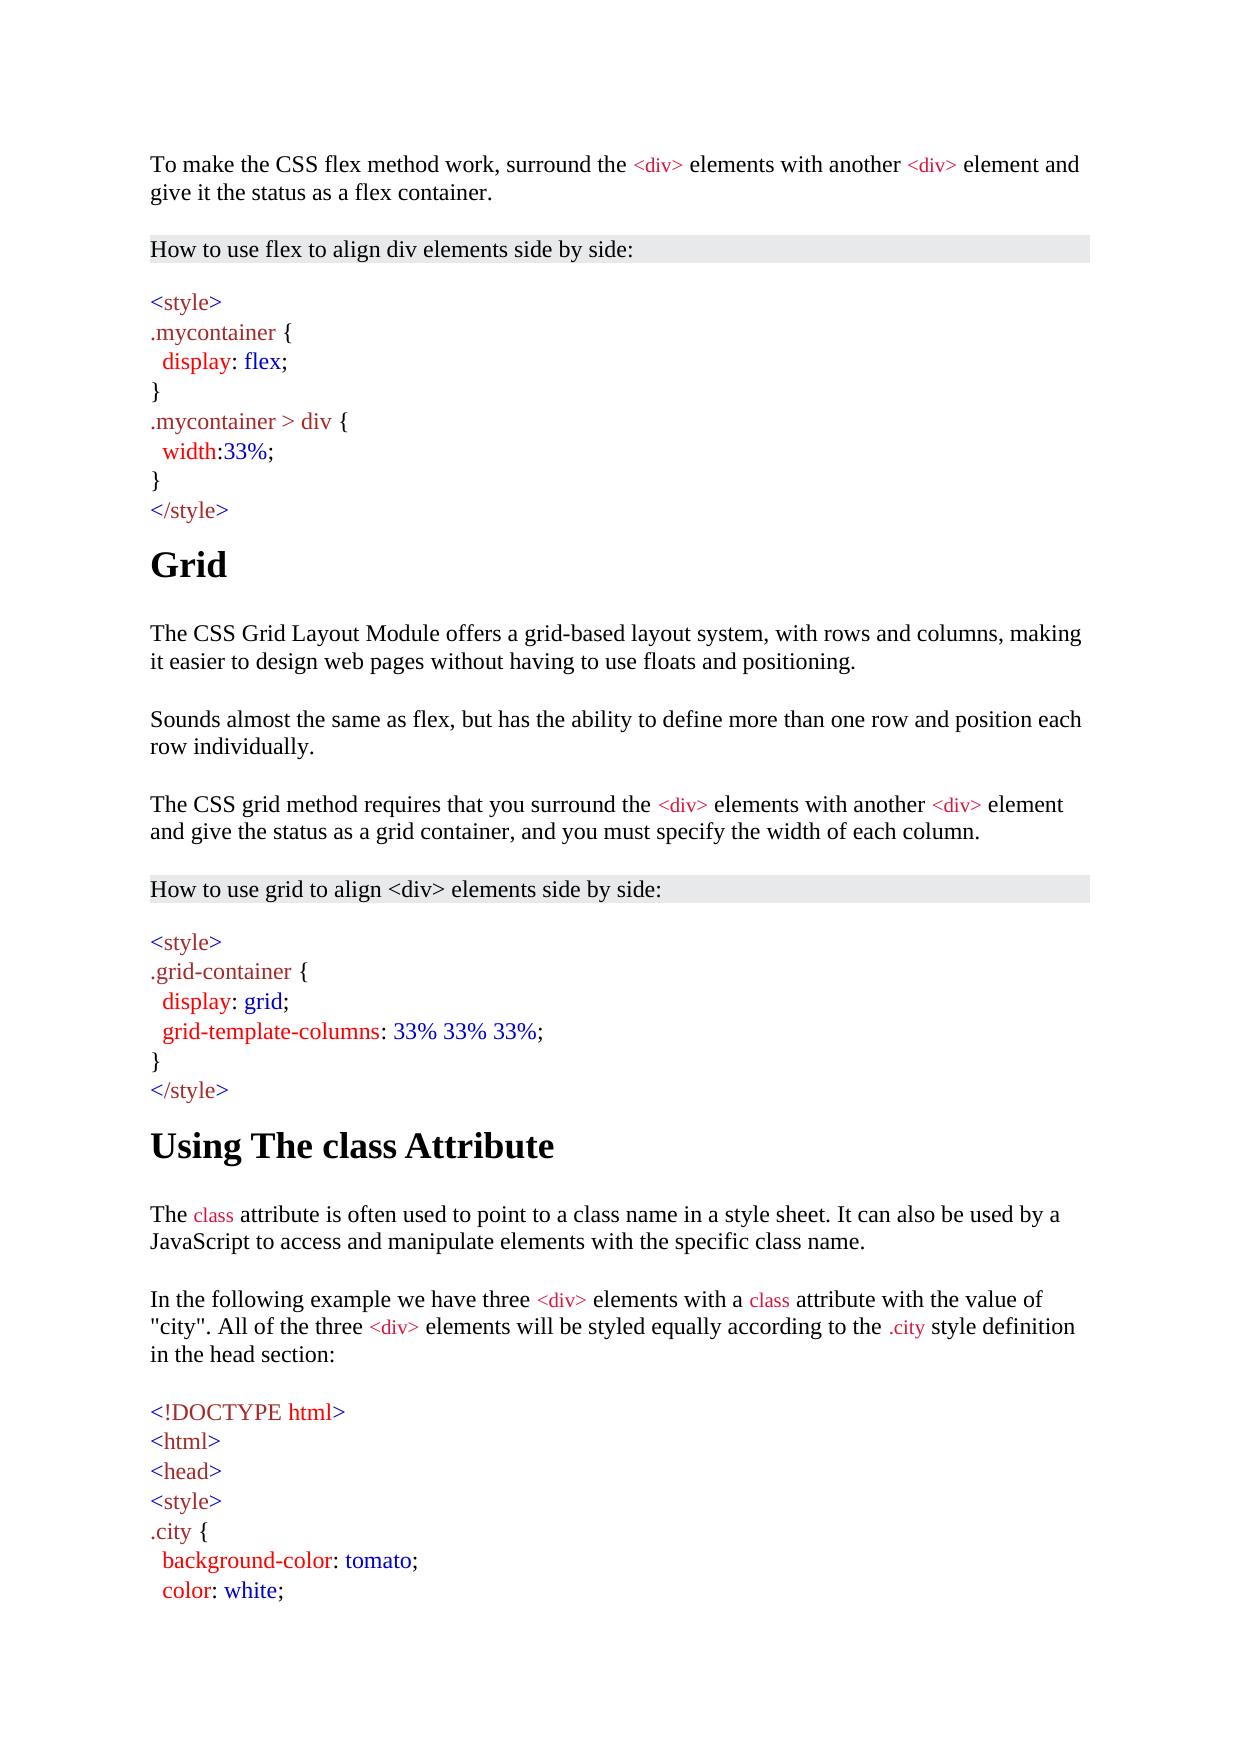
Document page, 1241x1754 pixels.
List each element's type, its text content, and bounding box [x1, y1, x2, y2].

subtitle Using The class Attribute [150, 1123, 1090, 1166]
text Sounds almost the same as flex, but has the ability to define more than one row and position each row individually. [150, 704, 1090, 760]
subtitle Grid [150, 543, 1090, 586]
text To make the CSS flex method work, surround the <div> elements with another <div> element and give it the status as a flex container. [150, 150, 1090, 205]
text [150, 1398, 1090, 1604]
text <style> .mycontainer { display: flex; } .mycontainer > div { width:33%; } </style> [150, 288, 1090, 524]
text How to use grid to align <div> elements side by side: [150, 875, 1090, 903]
text <style> .grid-container { display: grid; grid-template-columns: 33% 33% 33%; } </style> [150, 928, 1090, 1104]
text The CSS grid method requires that you surround the <div> elements with another <div> element and give the status as a grid container, and you must specify the width of each column. [150, 790, 1090, 845]
text The CSS Grid Layout Module offers a grid-based layout system, with rows and columns, making it easier to design web pages without having to use floats and positioning. [150, 619, 1090, 674]
text The class attribute is often used to point to a class name in a style sheet. It can also be used by a JavaScript to access and manipulate elements with the specific class name. [150, 1199, 1090, 1255]
text How to use flex to align div elements side by side: [150, 235, 1090, 263]
text In the following example we have three <div> elements with a class attribute with the value of "city". All of the three <div> elements will be styled equally according to the .city style definition in the head section: [150, 1285, 1090, 1368]
